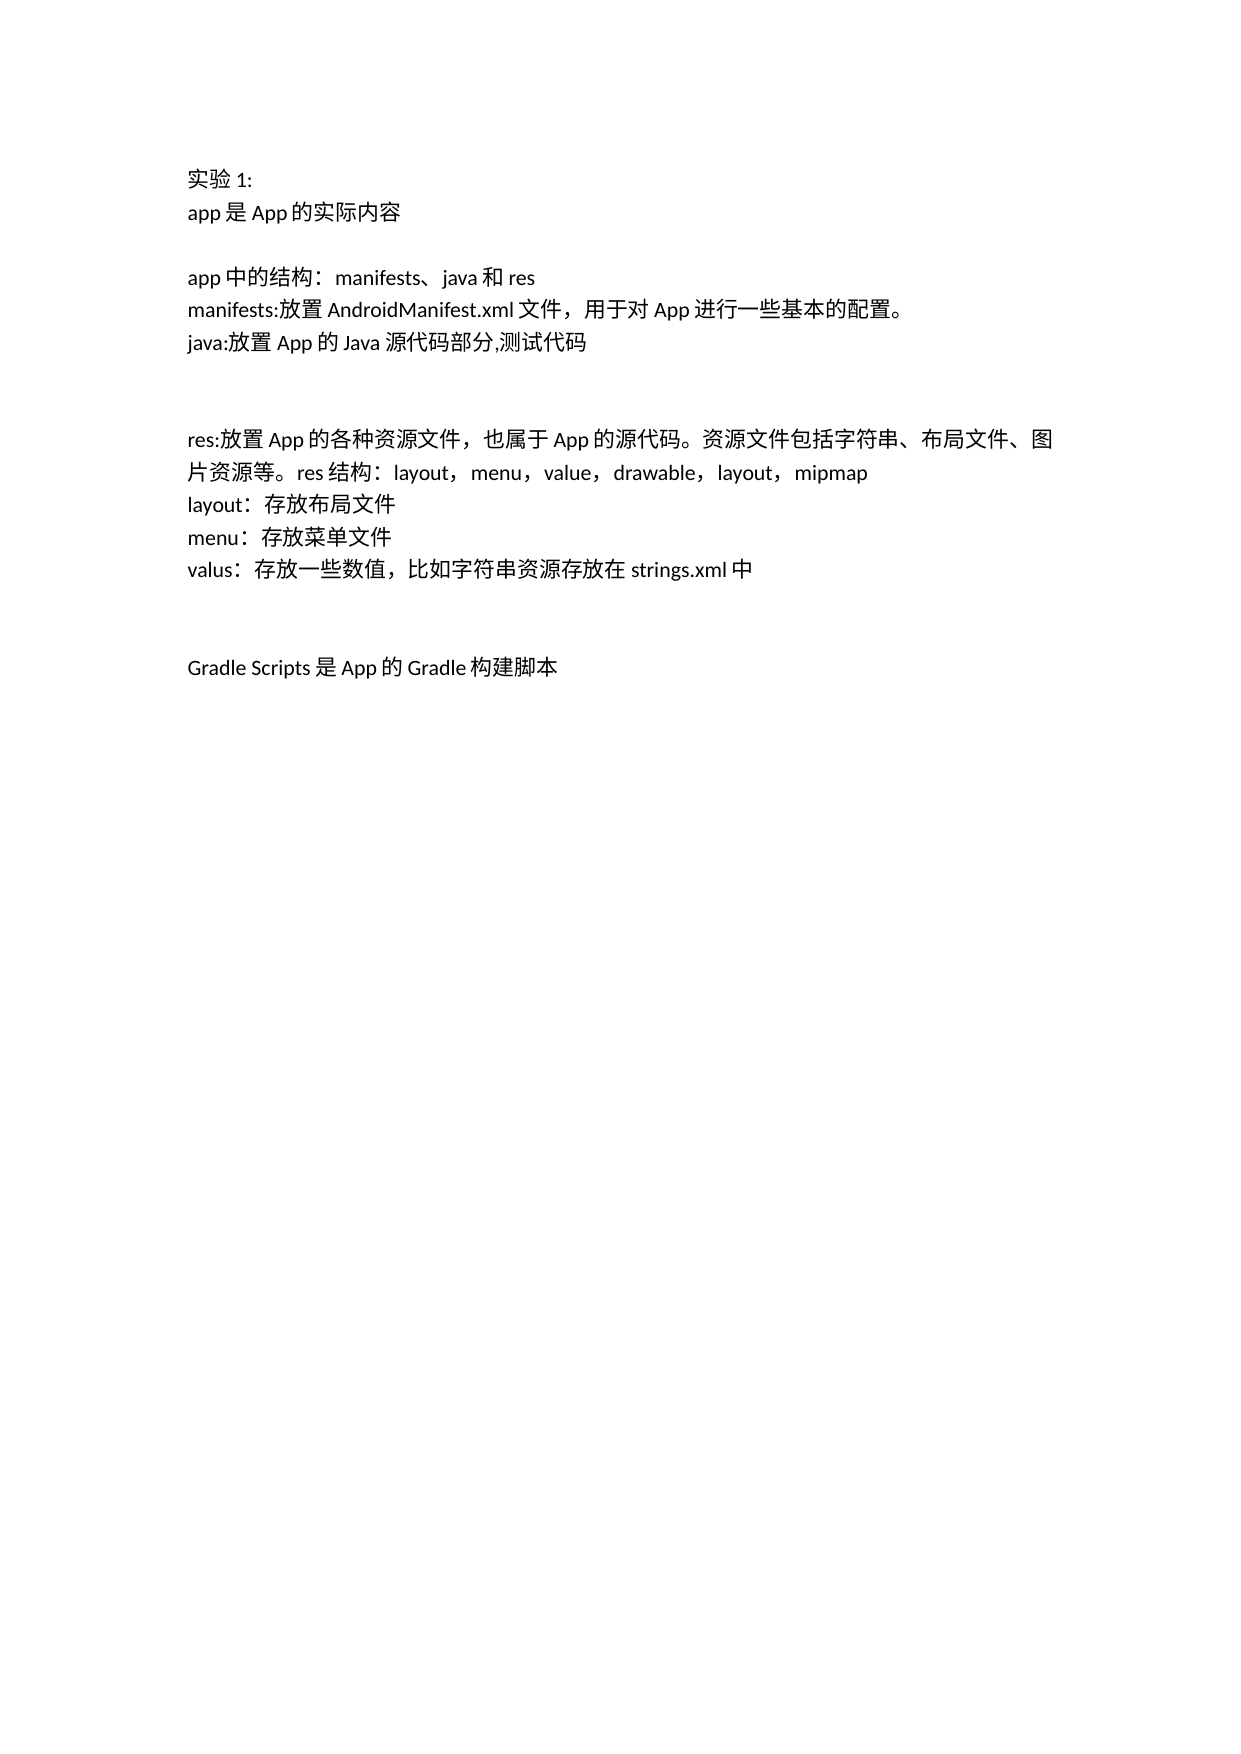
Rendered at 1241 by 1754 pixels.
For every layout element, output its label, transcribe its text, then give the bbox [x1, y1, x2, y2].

text valus：存放一些数值，比如字符串资源存放在strings.xml中 [187, 552, 1053, 584]
text Gradle Scripts是App的Gradle构建脚本 [187, 649, 1053, 682]
text res:放置App的各种资源文件，也属于App的源代码。资源文件包括字符串、布局文件、图片资源等。res结构：layout，menu，value，drawable，layout，mipmap [187, 422, 1053, 487]
text layout：存放布局文件 [187, 487, 1053, 519]
text menu：存放菜单文件 [187, 519, 1053, 552]
text manifests:放置AndroidManifest.xml文件，用于对App进行一些基本的配置。 [187, 292, 1053, 324]
text app是App的实际内容 [187, 194, 1053, 227]
text app中的结构：manifests、java和res [187, 259, 1053, 292]
text java:放置App的Java源代码部分,测试代码 [187, 324, 1053, 357]
text 实验1: [187, 162, 1053, 194]
